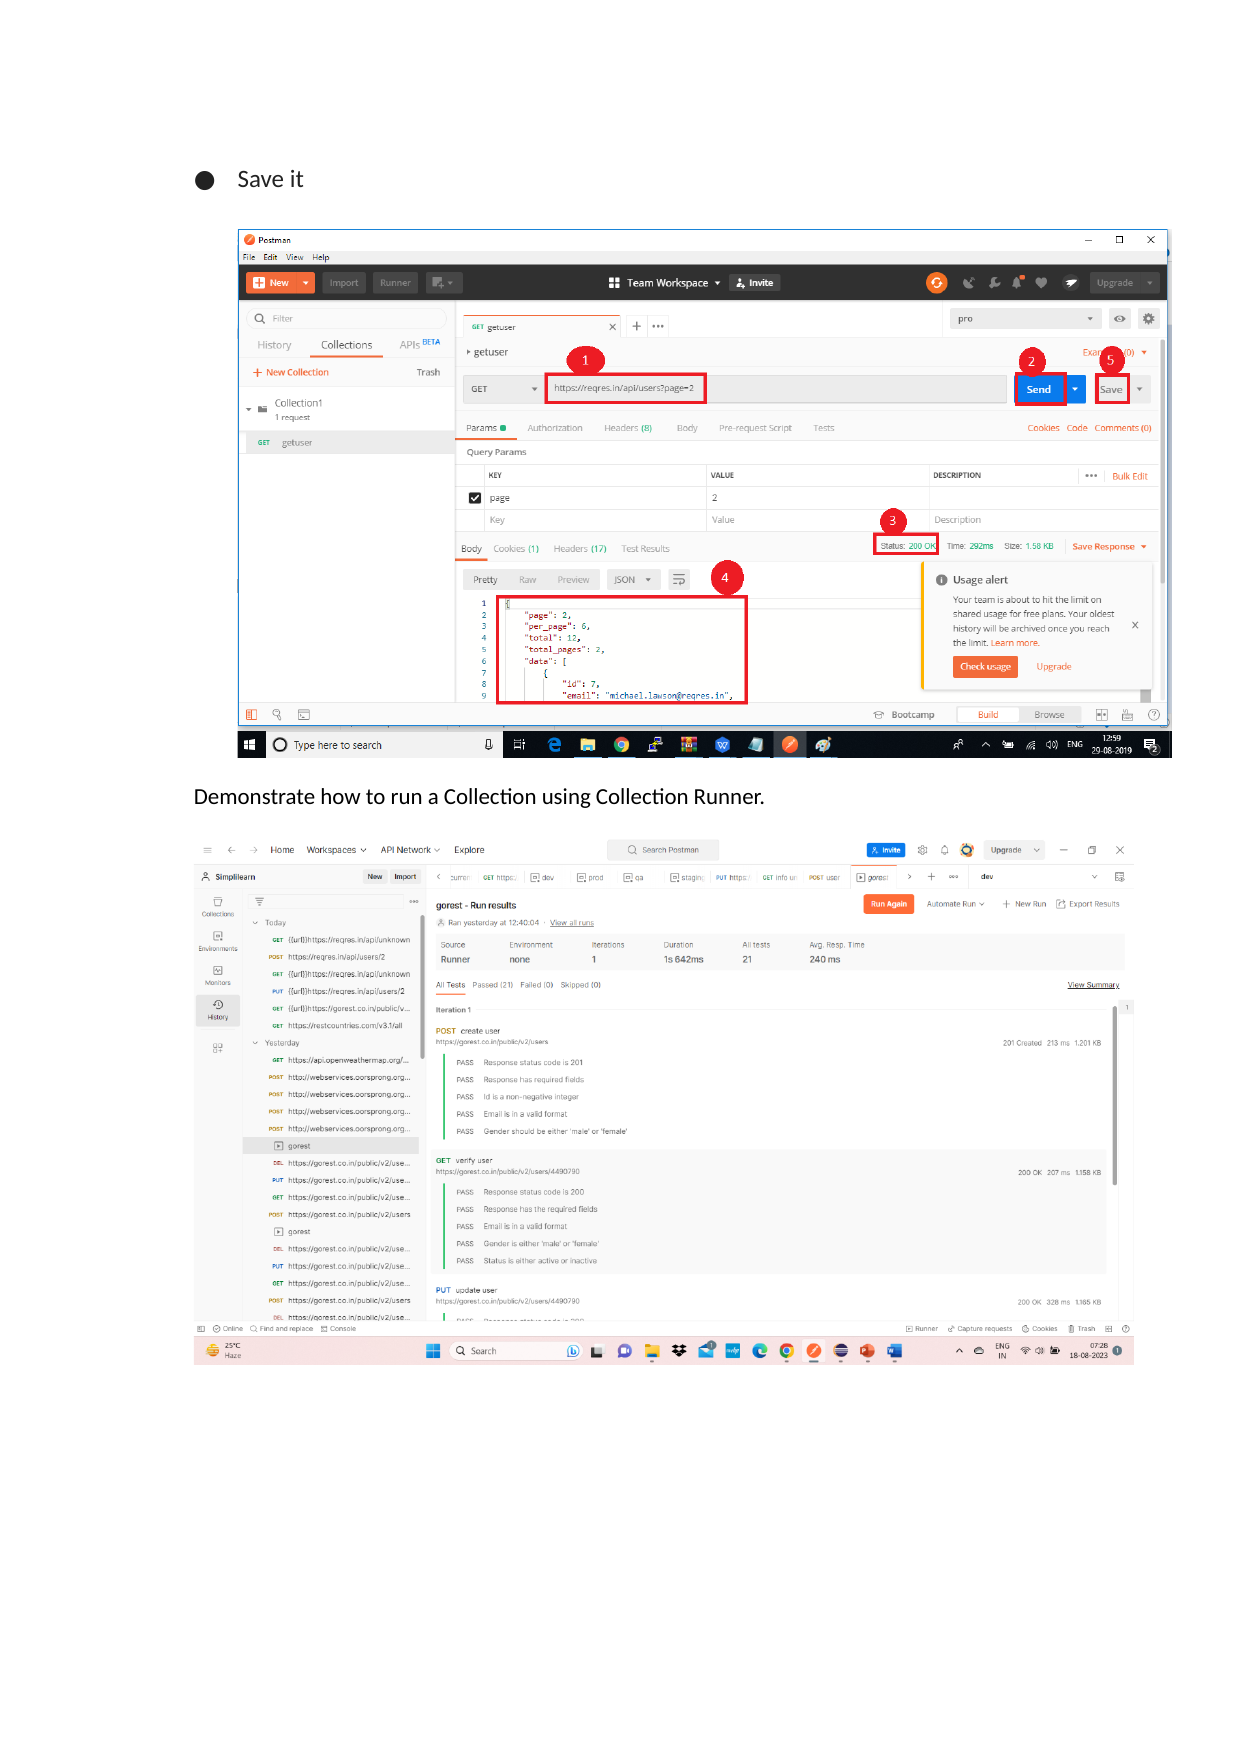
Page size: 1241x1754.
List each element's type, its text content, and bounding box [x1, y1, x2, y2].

list Save it [194, 150, 1090, 201]
picture [237, 229, 1176, 758]
picture [193, 835, 1134, 1365]
text Demonstrate how to run a Collection using Collection Runner. [150, 782, 1090, 810]
